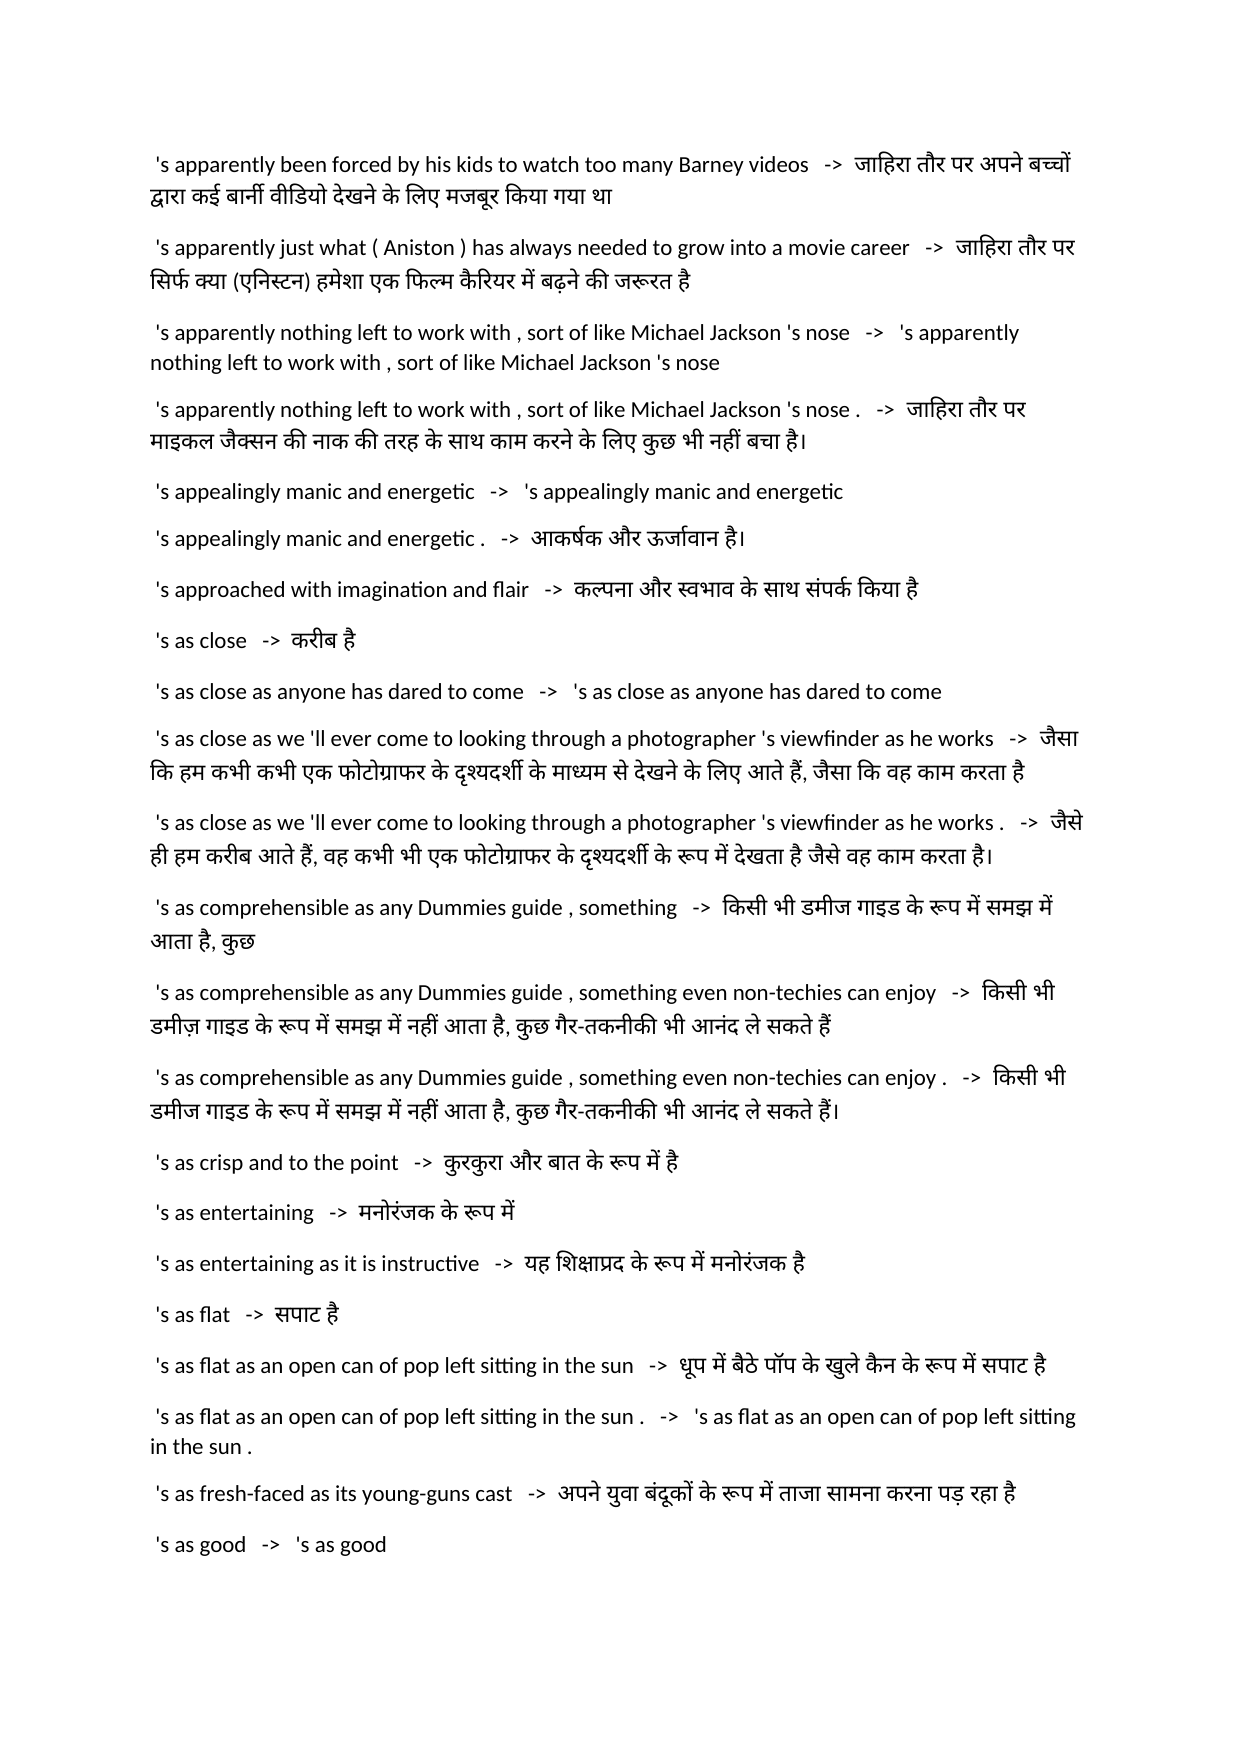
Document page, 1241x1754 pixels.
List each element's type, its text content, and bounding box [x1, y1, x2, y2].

text 's as close -> करीब है [150, 626, 1090, 658]
text 's apparently just what ( Aniston ) has always needed to grow into a movie career -> जाहिरा तौर पर सिर्फ क्या (एनिस्टन) हमेशा एक फिल्म कैरियर में बढ़ने की जरूरत है [150, 233, 1090, 298]
text 's as good -> 's as good [150, 1530, 1090, 1558]
text 's as flat as an open can of pop left sitting in the sun -> धूप में बैठे पॉप के खुले कैन के रूप में सपाट है [150, 1351, 1090, 1383]
text 's as flat -> सपाट है [150, 1300, 1090, 1332]
text 's as comprehensible as any Dummies guide , something even non-techies can enjoy -> किसी भी डमीज़ गाइड के रूप में समझ में नहीं आता है, कुछ गैर-तकनीकी भी आनंद ले सकते हैं [150, 978, 1090, 1044]
text 's apparently been forced by his kids to watch too many Barney videos -> जाहिरा तौर पर अपने बच्चों द्वारा कई बार्नी वीडियो देखने के लिए मजबूर किया गया था [150, 150, 1090, 214]
text 's as comprehensible as any Dummies guide , something even non-techies can enjoy . -> किसी भी डमीज गाइड के रूप में समझ में नहीं आता है, कुछ गैर-तकनीकी भी आनंद ले सकते हैं। [150, 1063, 1090, 1128]
text 's apparently nothing left to work with , sort of like Michael Jackson 's nose -> 's apparently nothing left to work with , sort of like Michael Jackson 's nose [150, 318, 1090, 376]
text 's as flat as an open can of pop left sitting in the sun . -> 's as flat as an open can of pop left sitting in the sun . [150, 1402, 1090, 1460]
text 's as close as we 'll ever come to looking through a photographer 's viewfinder as he works -> जैसा कि हम कभी कभी एक फोटोग्राफर के दृश्यदर्शी के माध्यम से देखने के लिए आते हैं, जैसा कि वह काम करता है [150, 724, 1090, 789]
text 's as fresh-faced as its young-guns cast -> अपने युवा बंदूकों के रूप में ताजा सामना करना पड़ रहा है [150, 1479, 1090, 1511]
text 's as close as anyone has dared to come -> 's as close as anyone has dared to come [150, 677, 1090, 705]
text 's appealingly manic and energetic . -> आकर्षक और ऊर्जावान है। [150, 524, 1090, 556]
text 's as entertaining -> मनोरंजक के रूप में [150, 1198, 1090, 1230]
text 's apparently nothing left to work with , sort of like Michael Jackson 's nose . -> जाहिरा तौर पर माइकल जैक्सन की नाक की तरह के साथ काम करने के लिए कुछ भी नहीं बचा है। [150, 395, 1090, 458]
text 's as comprehensible as any Dummies guide , something -> किसी भी डमीज गाइड के रूप में समझ में आता है, कुछ [150, 893, 1090, 959]
text 's as crisp and to the point -> कुरकुरा और बात के रूप में है [150, 1148, 1090, 1179]
text 's as entertaining as it is instructive -> यह शिक्षाप्रद के रूप में मनोरंजक है [150, 1249, 1090, 1281]
text 's appealingly manic and energetic -> 's appealingly manic and energetic [150, 477, 1090, 506]
text 's approached with imagination and flair -> कल्पना और स्वभाव के साथ संपर्क किया है [150, 575, 1090, 607]
text 's as close as we 'll ever come to looking through a photographer 's viewfinder as he works . -> जैसे ही हम करीब आते हैं, वह कभी भी एक फोटोग्राफर के दृश्यदर्शी के रूप में देखता है जैसे वह काम करता है। [150, 808, 1090, 874]
